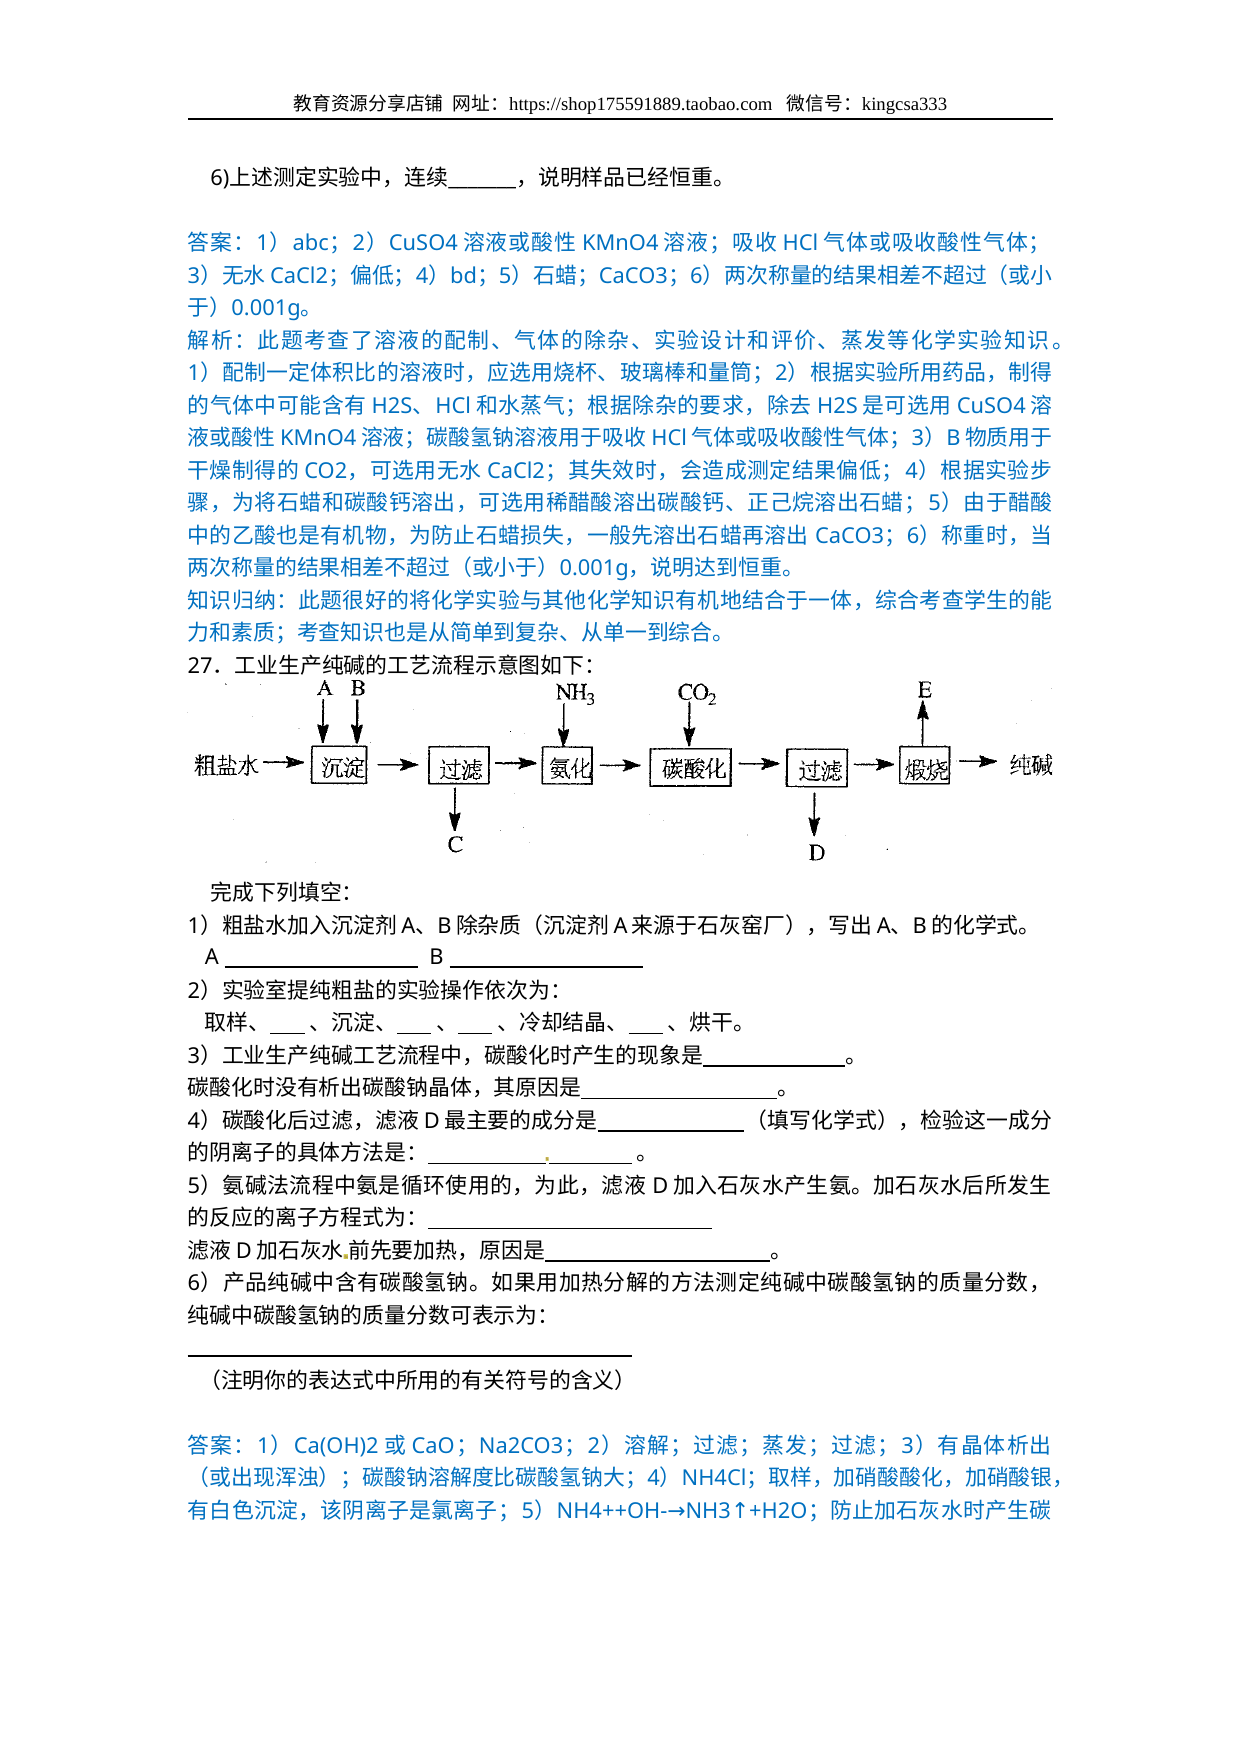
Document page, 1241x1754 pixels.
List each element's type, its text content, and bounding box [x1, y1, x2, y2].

text 答案：1）abc；2）CuSO4溶液或酸性KMnO4溶液；吸收HCl气体或吸收酸性气体；3）无水CaCl2；偏低；4）bd；5）石蜡；CaCO3；6）两次称量的结果相差不超过（或小于）0.001g。 [187, 225, 1053, 322]
text 解析：此题考查了溶液的配制、气体的除杂、实验设计和评价、蒸发等化学实验知识。1）配制一定体积比的溶液时，应选用烧杯、玻璃棒和量筒；2）根据实验所用药品，制得的气体中可能含有H2S、HCl和水蒸气；根据除杂的要求，除去H2S是可选用CuSO4溶液或酸性KMnO4溶液；碳酸氢钠溶液用于吸收HCl气体或吸收酸性气体；3）B物质用于干燥制得的CO2，可选用无水CaCl2；其失效时，会造成测定结果偏低；4）根据实验步骤，为将石蜡和碳酸钙溶出，可选用稀醋酸溶出碳酸钙、正己烷溶出石蜡；5）由于醋酸中的乙酸也是有机物，为防止石蜡损失，一般先溶出石蜡再溶出CaCO3；6）称重时，当两次称量的结果相差不超过（或小于）0.001g，说明达到恒重。 [187, 322, 1053, 582]
text 6）产品纯碱中含有碳酸氢钠。如果用加热分解的方法测定纯碱中碳酸氢钠的质量分数，纯碱中碳酸氢钠的质量分数可表示为： [187, 1265, 1053, 1330]
text 2）实验室提纯粗盐的实验操作依次为： [187, 972, 1053, 1005]
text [187, 1427, 1053, 1525]
text A B [187, 940, 1053, 972]
text 碳酸化时没有析出碳酸钠晶体，其原因是 。 [187, 1070, 1053, 1102]
text 5）氨碱法流程中氨是循环使用的，为此，滤液D加入石灰水产生氨。加石灰水后所发生的反应的离子方程式为： [187, 1167, 1053, 1232]
text 取样、 、沉淀、 、 、冷却结晶、 、烘干。 [187, 1005, 1053, 1037]
text 3）工业生产纯碱工艺流程中，碳酸化时产生的现象是 。 [187, 1037, 1053, 1070]
text 4）碳酸化后过滤，滤液D最主要的成分是 （填写化学式），检验这一成分的阴离子的具体方法是： 。 [187, 1102, 1053, 1167]
picture [187, 680, 1053, 863]
text 完成下列填空： [187, 875, 1053, 907]
text 滤液D加石灰水前先要加热，原因是 。 [187, 1232, 1053, 1265]
text 知识归纳：此题很好的将化学实验与其他化学知识有机地结合于一体，综合考查学生的能力和素质；考查知识也是从简单到复杂、从单一到综合。 [187, 582, 1053, 647]
text （注明你的表达式中所用的有关符号的含义） [187, 1362, 1053, 1395]
text 1）粗盐水加入沉淀剂A、B除杂质（沉淀剂A来源于石灰窑厂），写出A、B的化学式。 [187, 907, 1053, 940]
text 6)上述测定实验中，连续_______，说明样品已经恒重。 [187, 160, 1053, 192]
text 27．工业生产纯碱的工艺流程示意图如下： [187, 647, 1053, 680]
